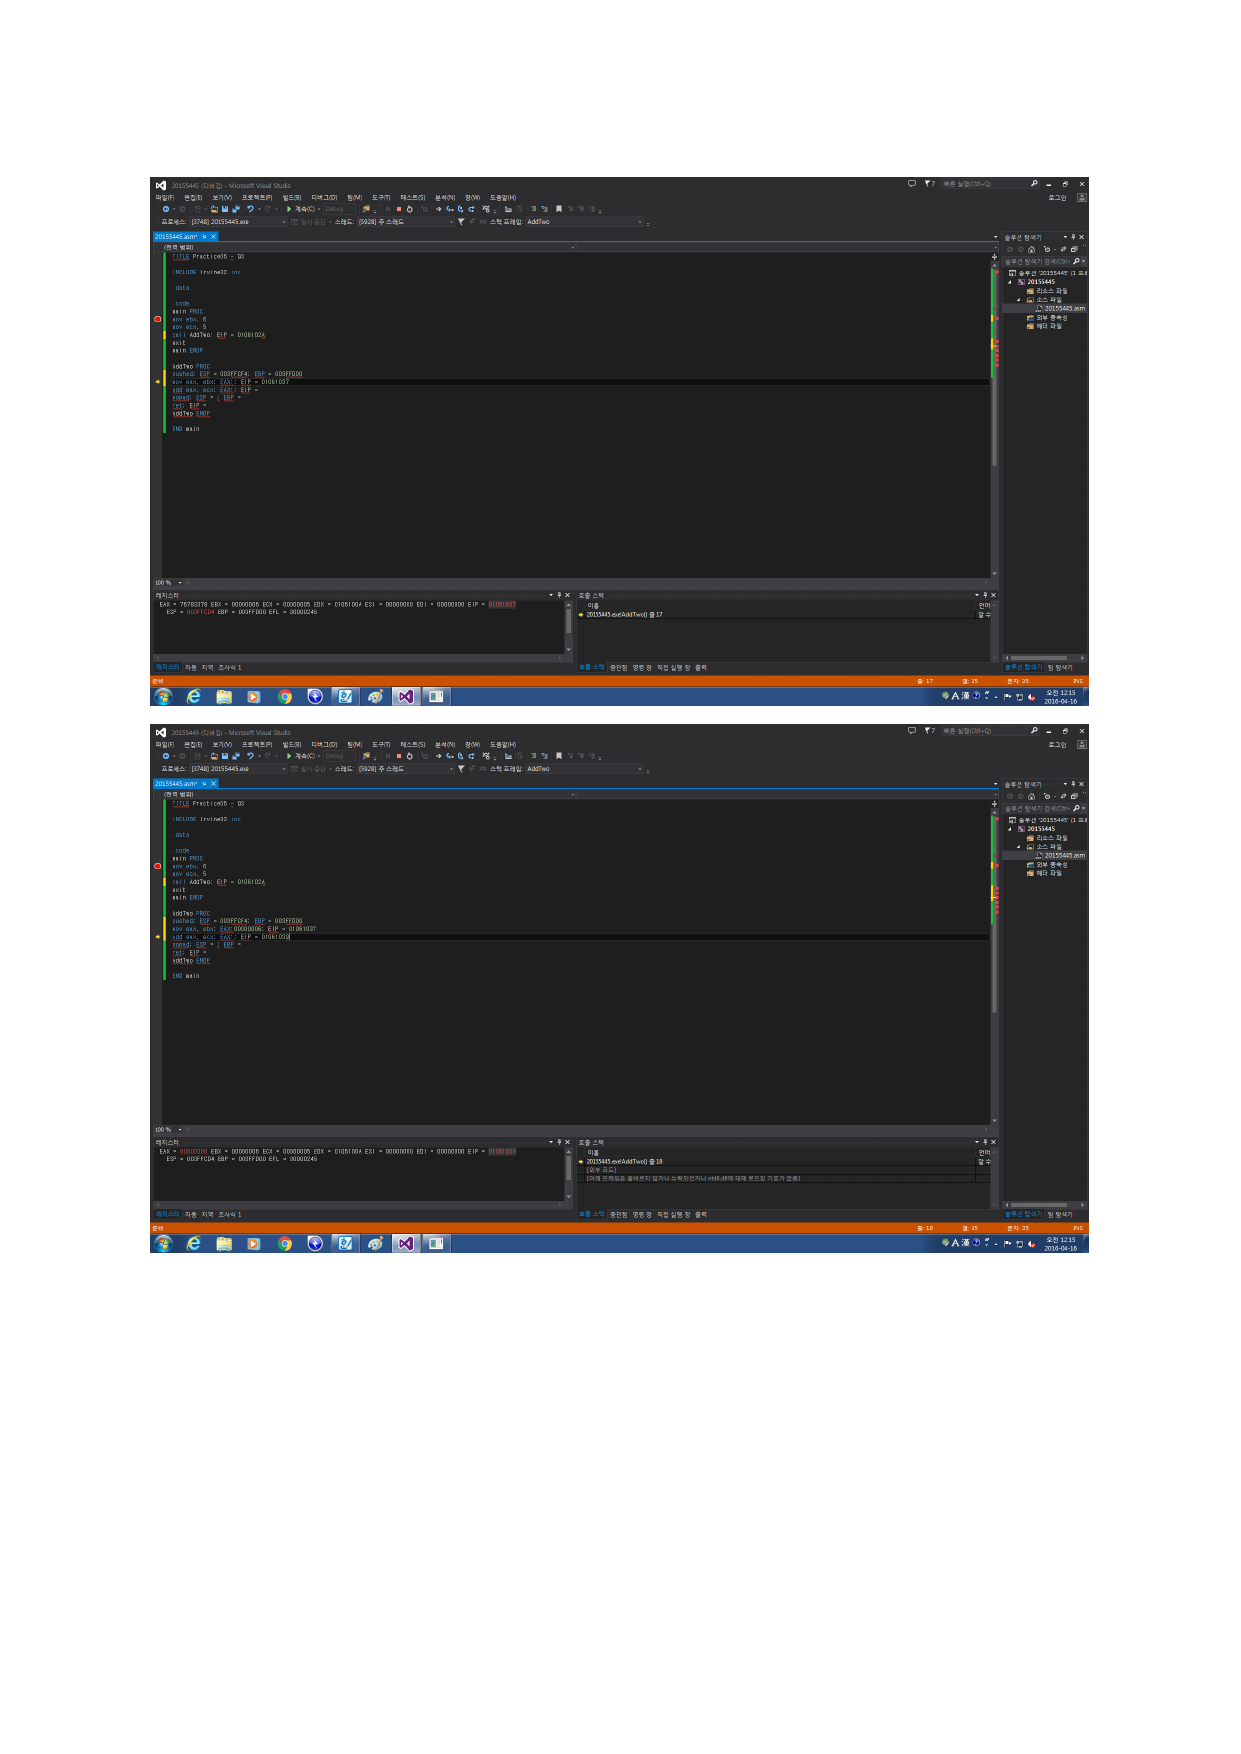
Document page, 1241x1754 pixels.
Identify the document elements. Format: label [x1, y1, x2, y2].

picture [150, 177, 1089, 706]
picture [150, 724, 1089, 1253]
